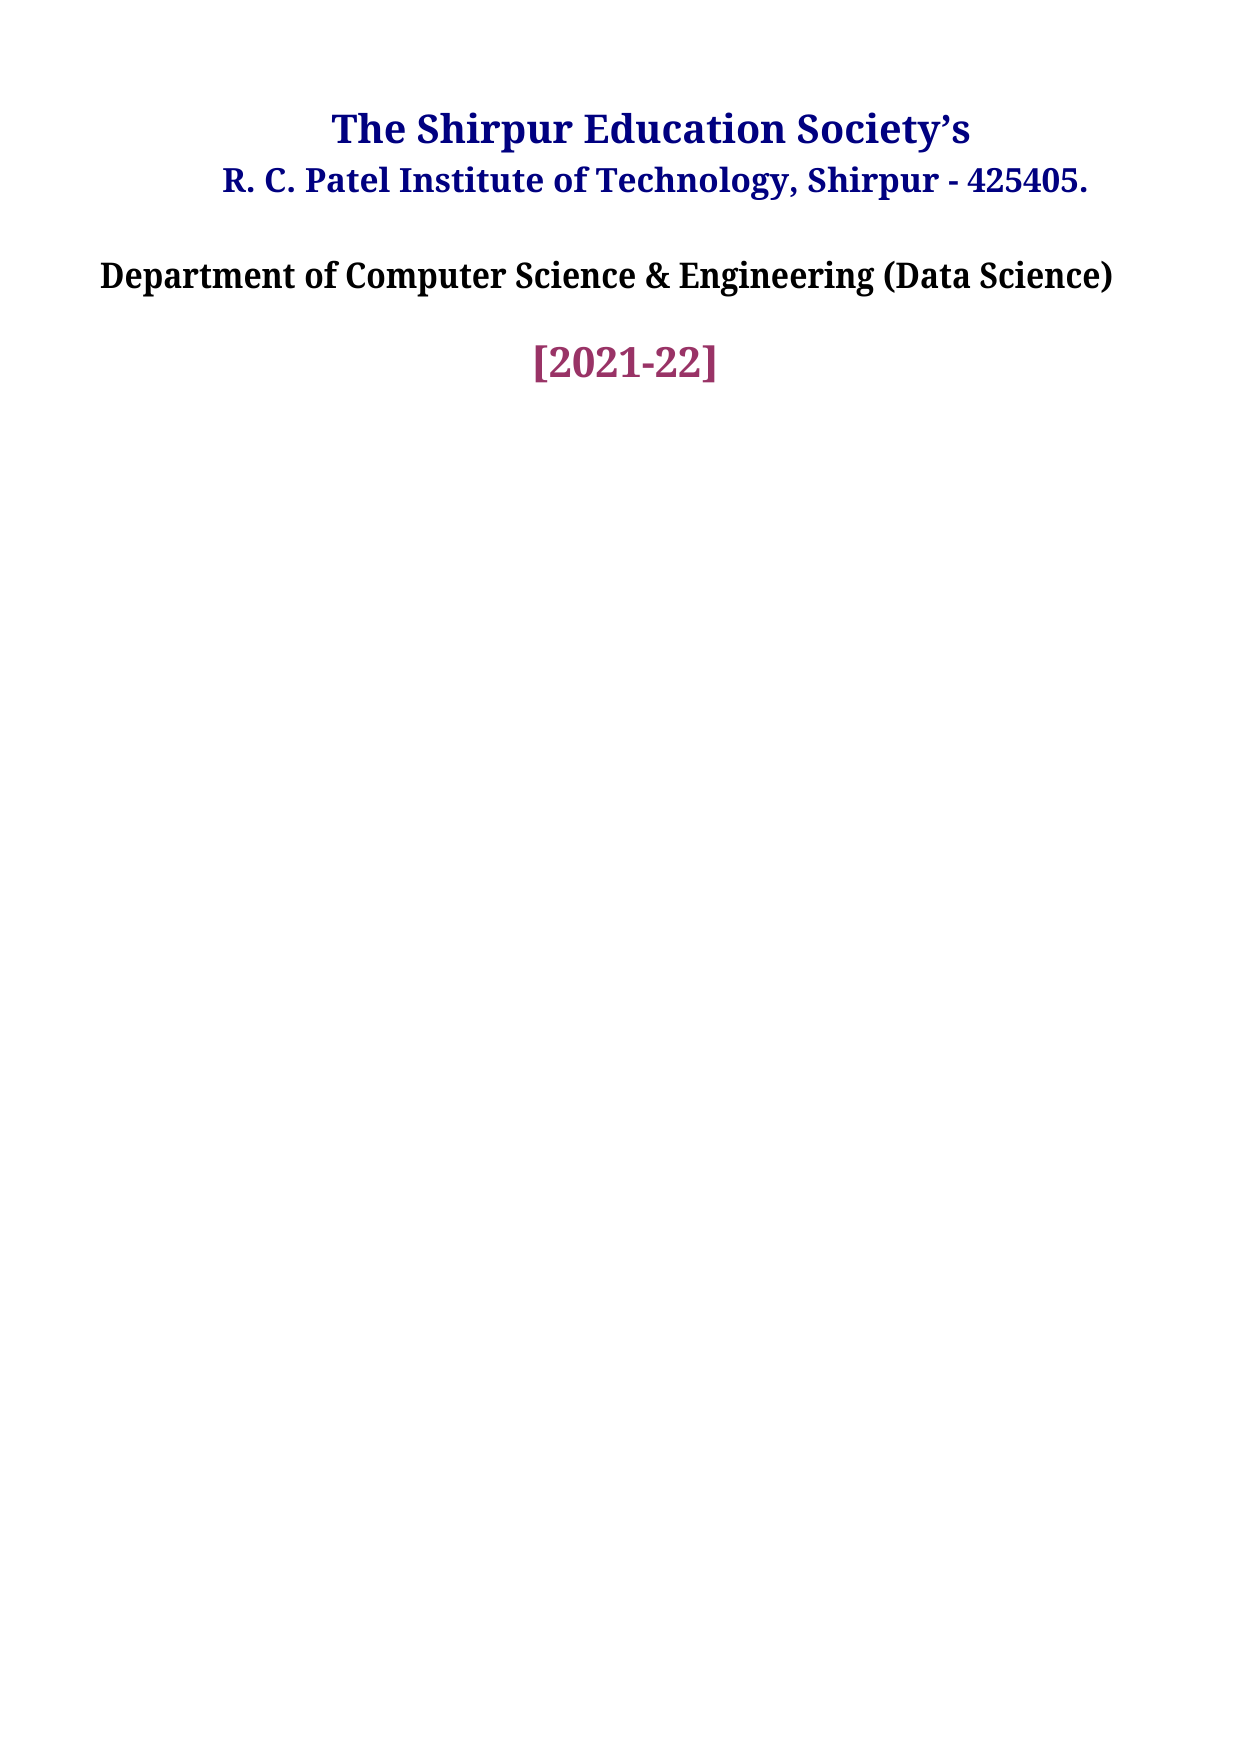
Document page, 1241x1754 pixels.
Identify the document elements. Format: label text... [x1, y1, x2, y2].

text The Shirpur Education Society’s [331, 101, 1130, 155]
text [2021-22] [271, 333, 979, 390]
text R. C. Patel Institute of Technology, Shirpur - 425405. [222, 157, 1130, 202]
text Department of Computer Science & Engineering (Data Science) [100, 251, 1130, 299]
